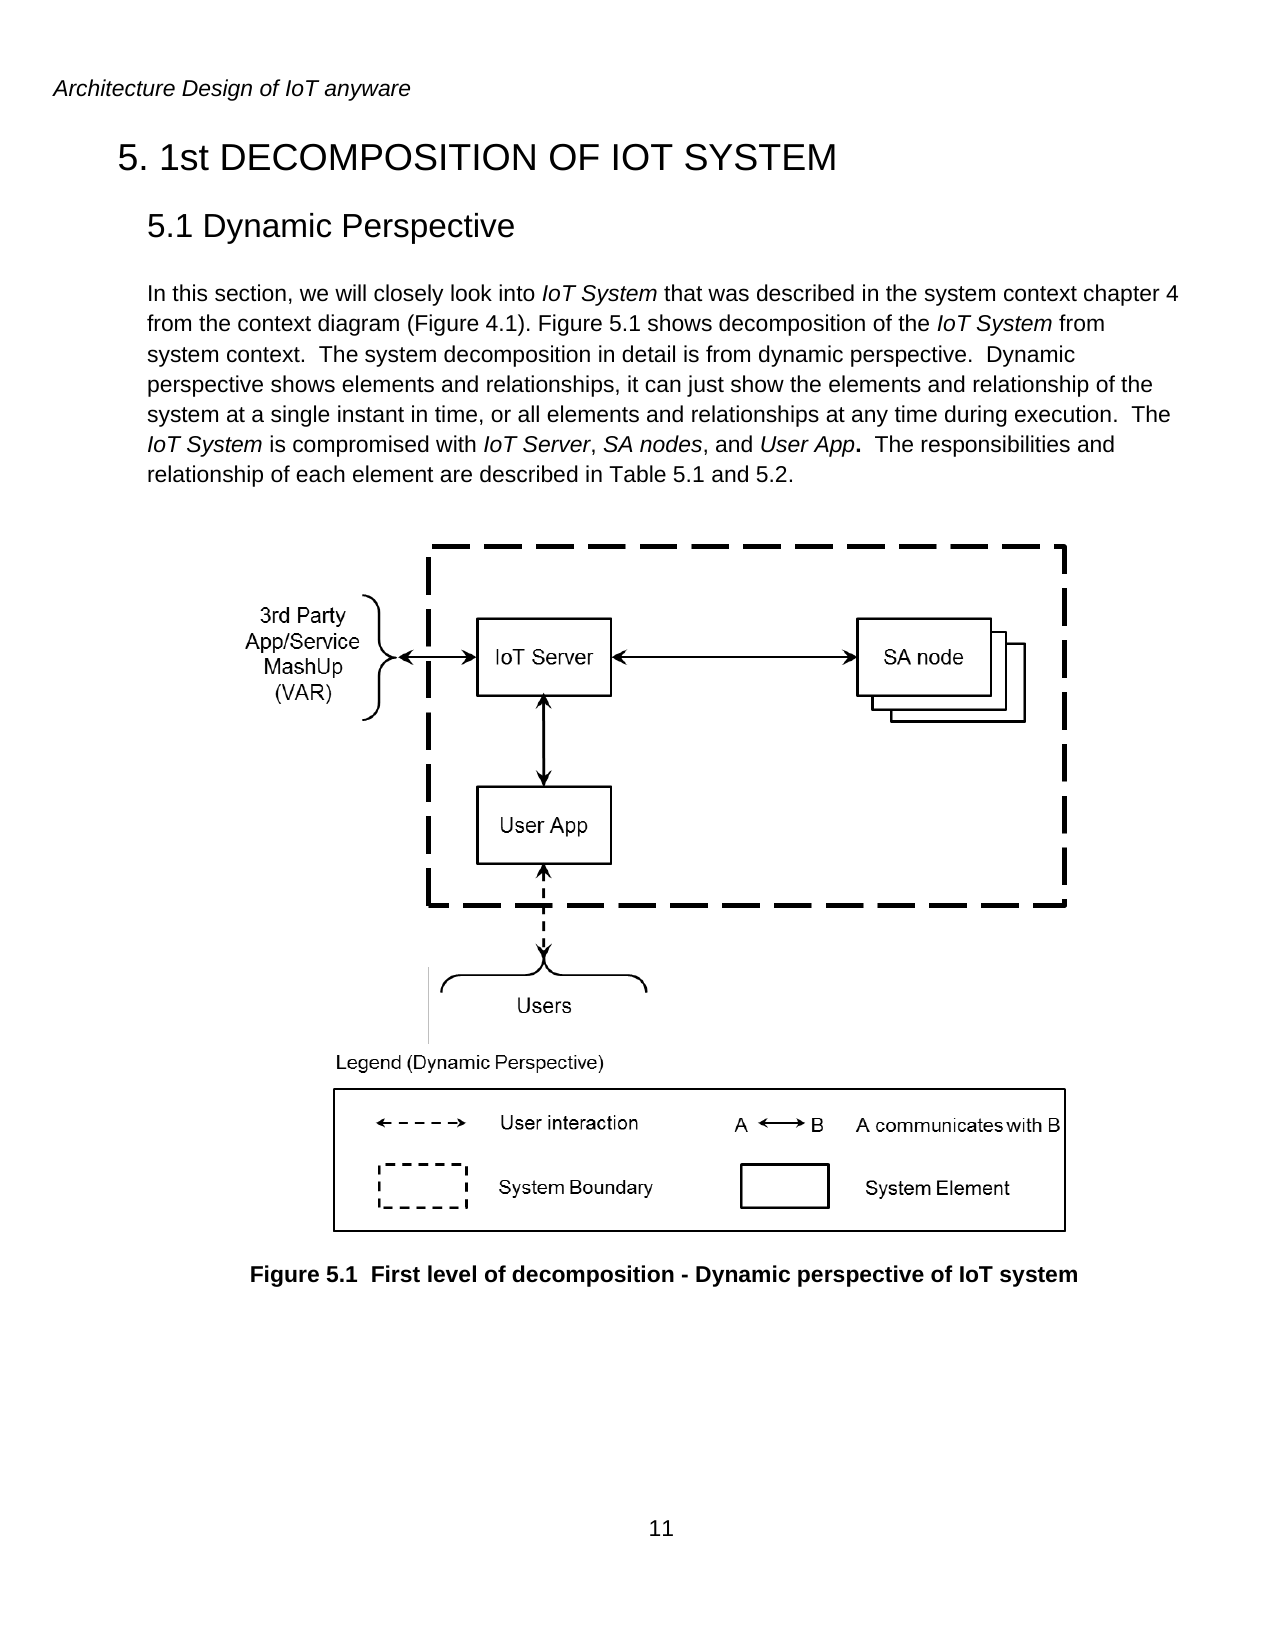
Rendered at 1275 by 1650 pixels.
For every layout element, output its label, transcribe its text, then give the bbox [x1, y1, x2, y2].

subtitle 5.1 Dynamic Perspective [147, 206, 1181, 244]
text In this section, we will closely look into IoT System that was described in the system context chapter 4 from the context diagram (Figure 4.1). Figure 5.1 shows decomposition of the IoT System from system context. The system decomposition in detail is from dynamic perspective. Dynamic perspective shows elements and relationships, it can just show the elements and relationship of the system at a single instant in time, or all elements and relationships at any time during execution. The IoT System is compromised with IoT Server, SA nodes, and User App. The responsibilities and relationship of each element are described in Table 5.1 and 5.2. [147, 280, 1181, 488]
picture [231, 544, 1097, 1232]
text Figure 5.1 First level of decomposition - Dynamic perspective of IoT system [147, 1261, 1181, 1288]
title 5. 1st DECOMPOSITION OF IOT SYSTEM [117, 135, 1181, 178]
